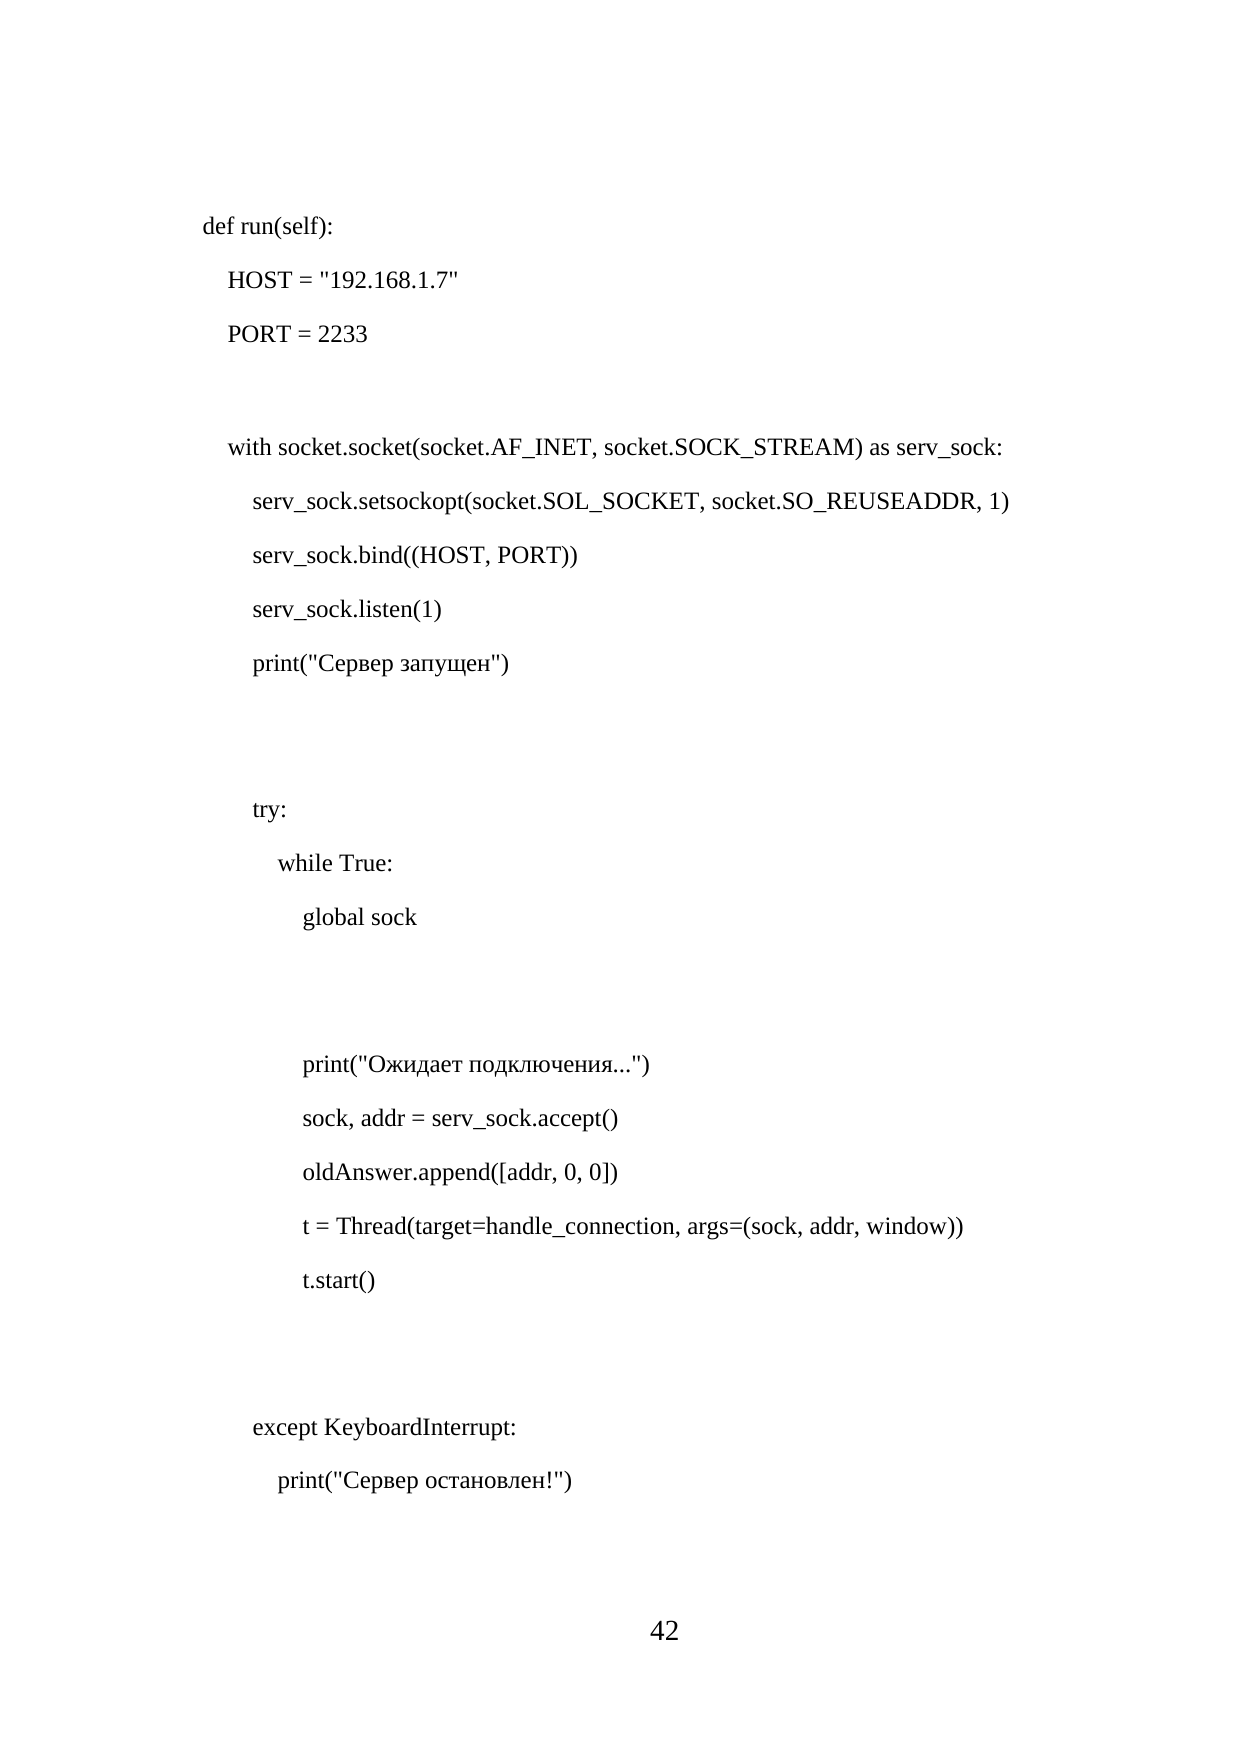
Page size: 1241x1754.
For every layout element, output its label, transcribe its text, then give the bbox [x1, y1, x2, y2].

text oldAnswer.append([addr, 0, 0]) [177, 1157, 1152, 1186]
text print("Сервер запущен") [177, 648, 1152, 676]
text PORT = 2233 [177, 319, 1152, 348]
text print("Ожидает подключения...") [177, 1049, 1152, 1078]
text try: [177, 794, 1152, 823]
text global sock [177, 902, 1152, 931]
text t = Thread(target=handle_connection, args=(sock, addr, window)) [177, 1211, 1152, 1239]
text with socket.socket(socket.AF_INET, socket.SOCK_STREAM) as serv_sock: [177, 432, 1152, 461]
text while True: [177, 848, 1152, 877]
text def run(self): [177, 211, 1152, 240]
text t.start() [177, 1265, 1152, 1293]
text except KeyboardInterrupt: [177, 1412, 1152, 1440]
text serv_sock.setsockopt(socket.SOL_SOCKET, socket.SO_REUSEADDR, 1) [177, 486, 1152, 515]
text serv_sock.listen(1) [177, 594, 1152, 622]
text HOST = "192.168.1.7" [177, 265, 1152, 294]
text sock, addr = serv_sock.accept() [177, 1103, 1152, 1132]
text print("Сервер остановлен!") [177, 1466, 1152, 1494]
text serv_sock.bind((HOST, PORT)) [177, 540, 1152, 569]
